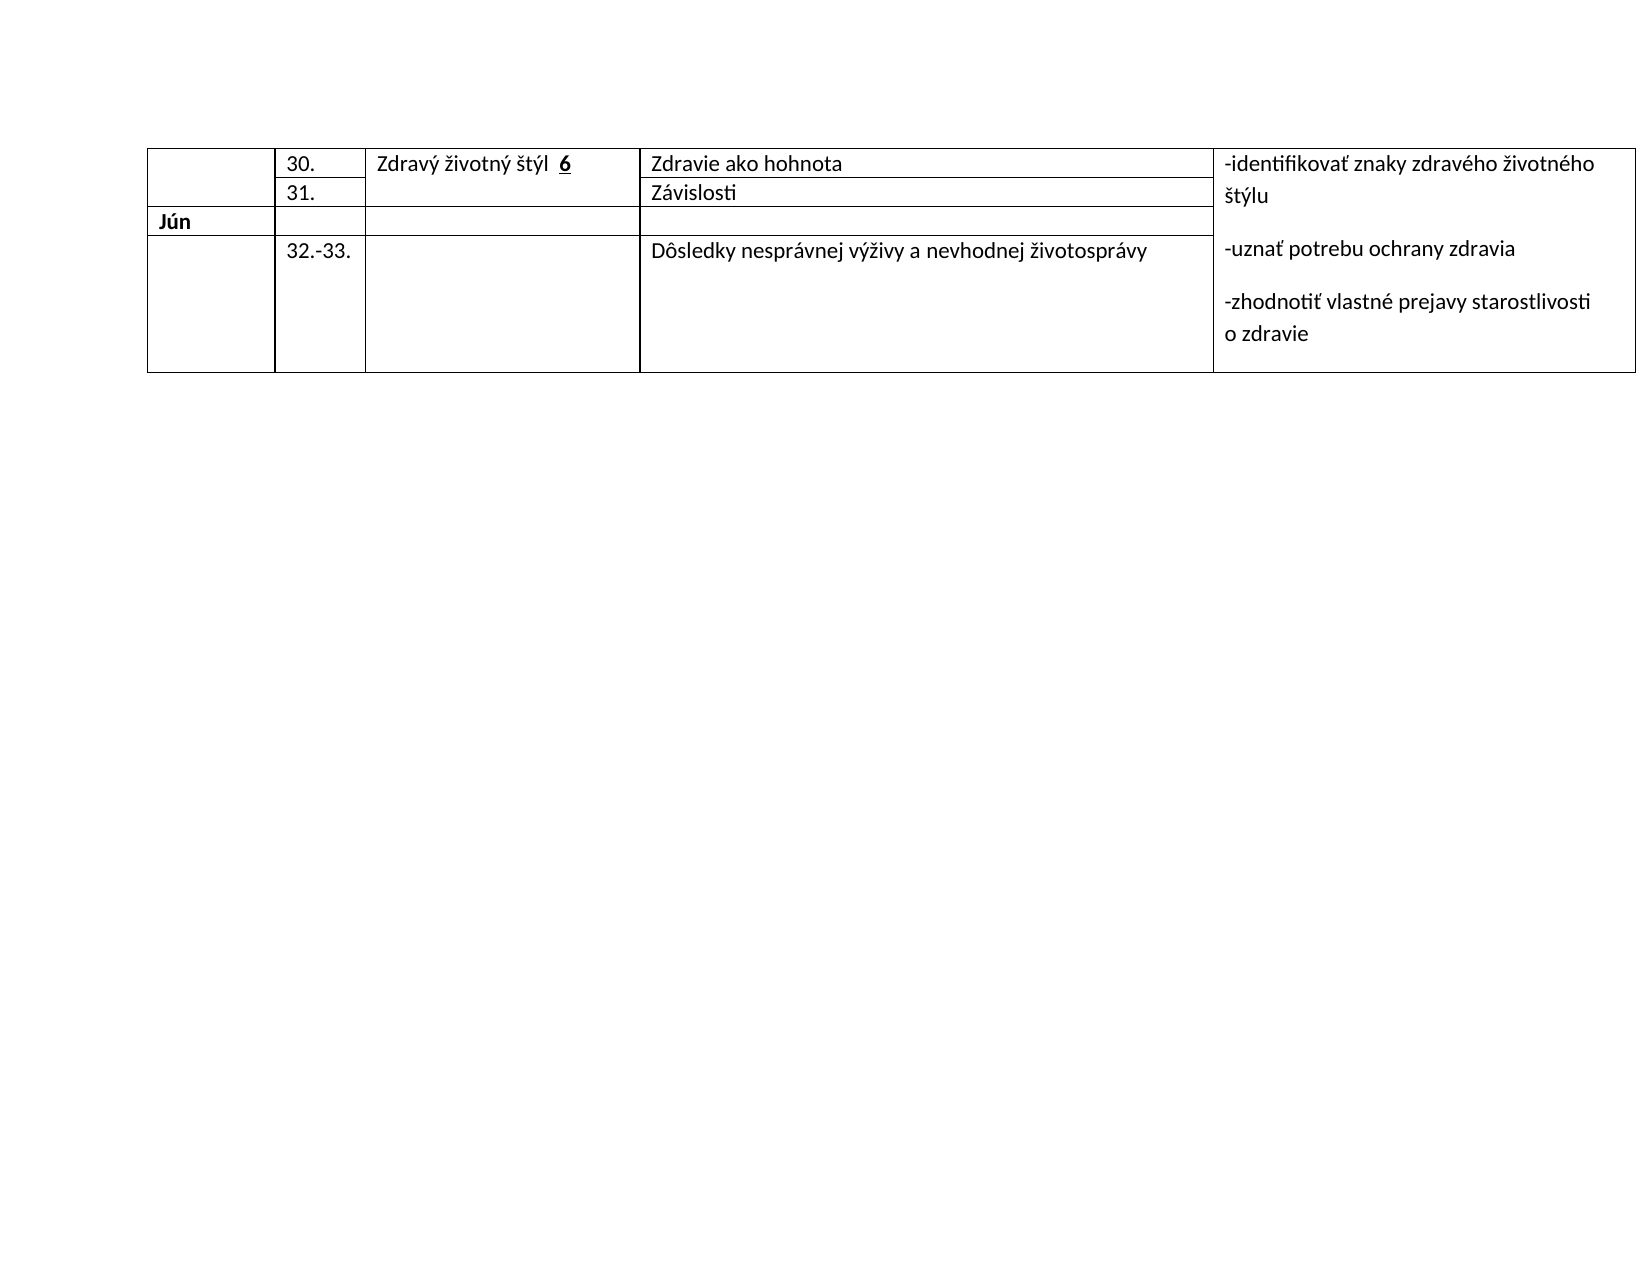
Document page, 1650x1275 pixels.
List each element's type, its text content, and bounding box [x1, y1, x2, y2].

table_cell 32.-33. [276, 236, 365, 372]
table_cell 30. [276, 149, 365, 177]
table_cell [641, 207, 1213, 235]
table_cell Jún [148, 207, 274, 235]
table_cell Zdravý životný štýl 6 [366, 149, 639, 206]
table_cell [276, 207, 365, 235]
table_cell [366, 236, 639, 372]
table_cell [148, 236, 274, 372]
table_cell [148, 149, 274, 206]
table_cell Dôsledky nesprávnej výživy a nevhodnej životosprávy [641, 236, 1213, 372]
table_cell Zdravie ako hohnota [641, 149, 1213, 177]
table_cell 31. [276, 178, 365, 206]
table_cell Závislosti [641, 178, 1213, 206]
table_cell [366, 207, 639, 235]
table_cell -identifikovať znaky zdravého životného štýlu -uznať potrebu ochrany zdravia -zhodnotiť vlastné prejavy starostlivosti o zdravie [1214, 149, 1635, 372]
